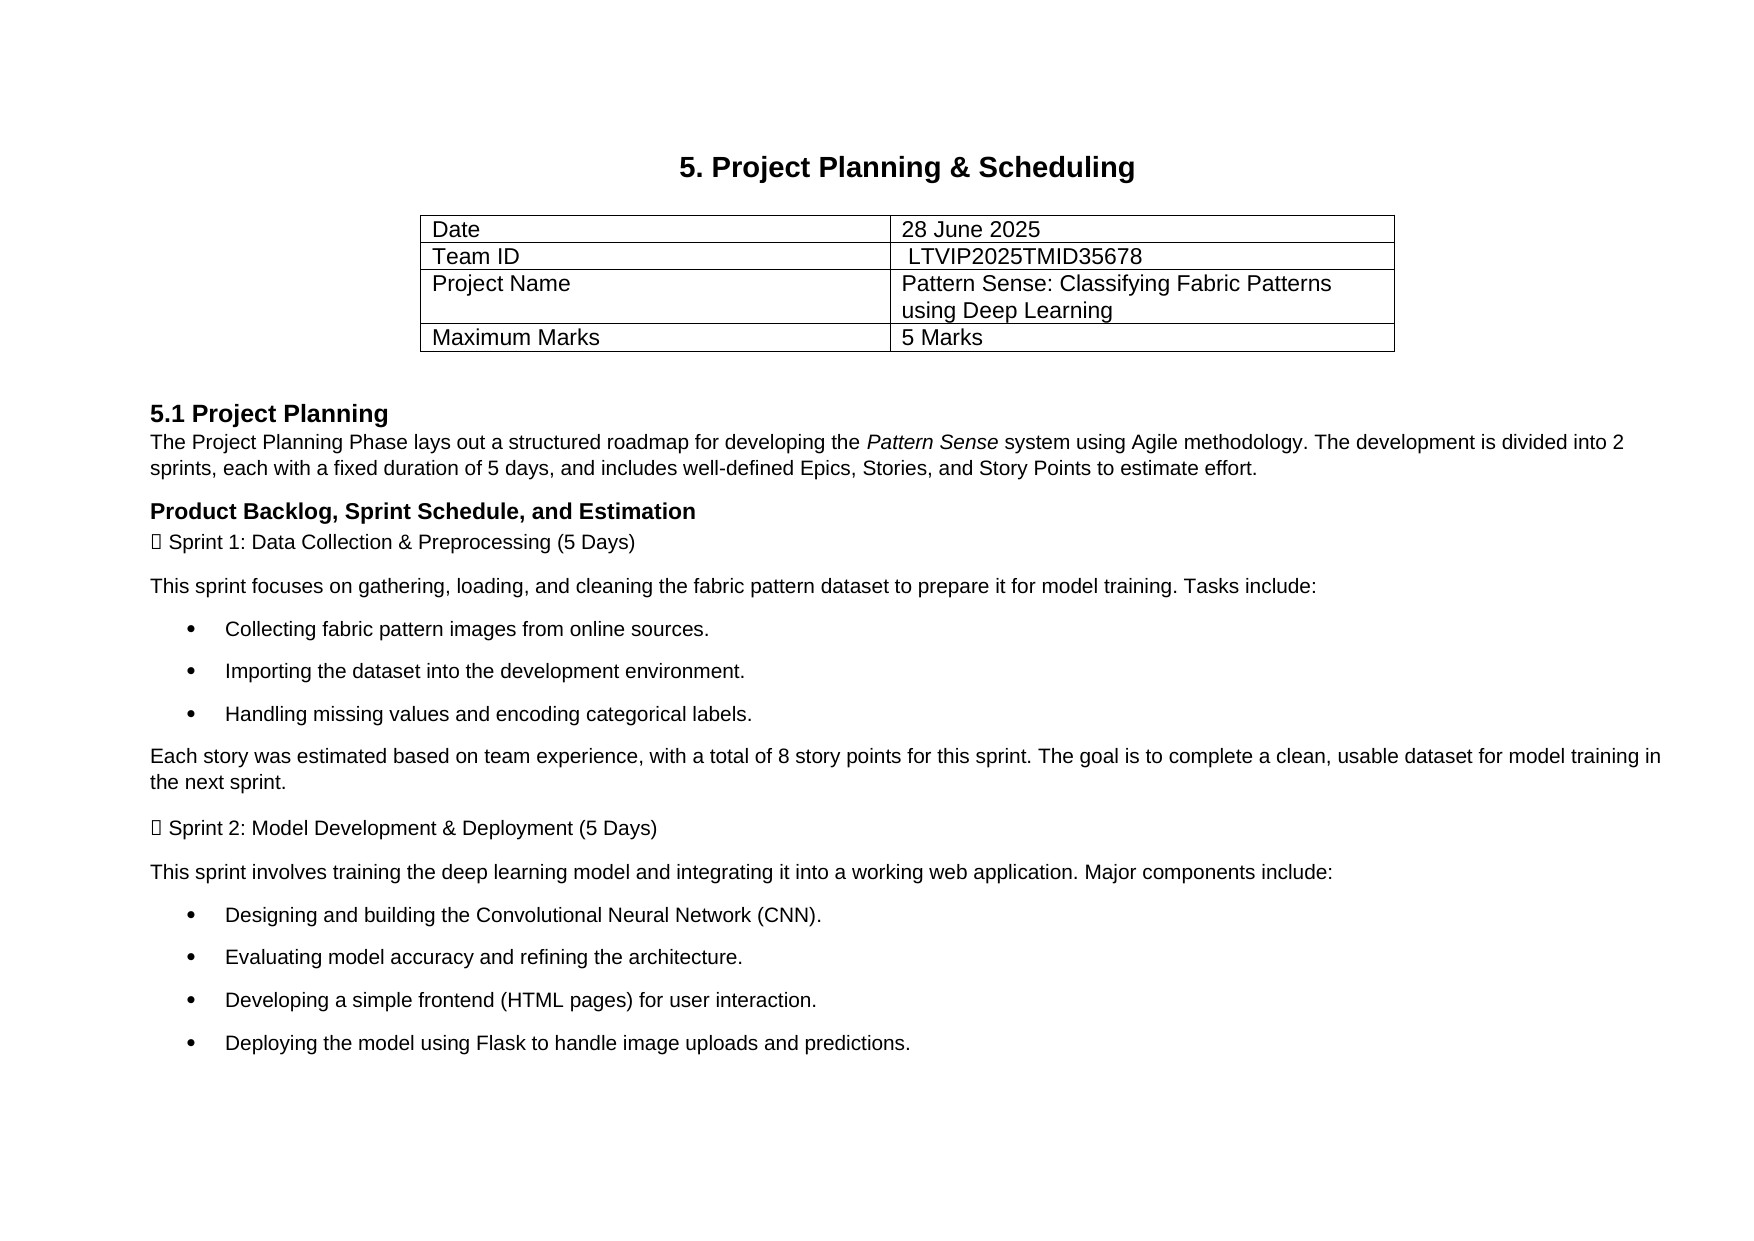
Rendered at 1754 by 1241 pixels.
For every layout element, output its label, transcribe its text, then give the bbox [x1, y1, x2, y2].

text 5. Project Planning & Scheduling [150, 150, 1665, 183]
text This sprint focuses on gathering, loading, and cleaning the fabric pattern dataset to prepare it for model training. Tasks include: [150, 574, 1665, 598]
text 5.1 Project Planning The Project Planning Phase lays out a structured roadmap for developing the Pattern Sense system using Agile methodology. The development is divided into 2 sprints, each with a fixed duration of 5 days, and includes well-defined Epics, Stories, and Story Points to estimate effort. [150, 399, 1665, 480]
table_header Date [421, 216, 890, 242]
text This sprint involves training the deep learning model and integrating it into a working web application. Major components include: [150, 860, 1665, 884]
list Handling missing values and encoding categorical labels. [187, 702, 1665, 726]
list Collecting fabric pattern images from online sources. [187, 617, 1665, 641]
text ✅ Sprint 2: Model Development & Deployment (5 Days) [150, 813, 1665, 841]
table_cell Maximum Marks [421, 324, 890, 351]
list Evaluating model accuracy and refining the architecture. [187, 945, 1665, 969]
list Developing a simple frontend (HTML pages) for user interaction. [187, 988, 1665, 1012]
table_cell Pattern Sense: Classifying Fabric Patterns using Deep Learning [891, 270, 1394, 323]
table_header 28 June 2025 [891, 216, 1394, 242]
table_cell Team ID [421, 243, 890, 269]
list Designing and building the Convolutional Neural Network (CNN). [187, 902, 1665, 927]
list Deploying the model using Flask to handle image uploads and predictions. [187, 1030, 1665, 1054]
table_cell LTVIP2025TMID35678 [891, 243, 1394, 269]
table_cell Project Name [421, 270, 890, 323]
list Importing the dataset into the development environment. [187, 659, 1665, 683]
text Product Backlog, Sprint Schedule, and Estimation ✅ Sprint 1: Data Collection & Preprocessing (5 Days) [150, 498, 1665, 555]
text Each story was estimated based on team experience, with a total of 8 story points for this sprint. The goal is to complete a clean, usable dataset for model training in the next sprint. [150, 744, 1665, 794]
table_cell 5 Marks [891, 324, 1394, 351]
